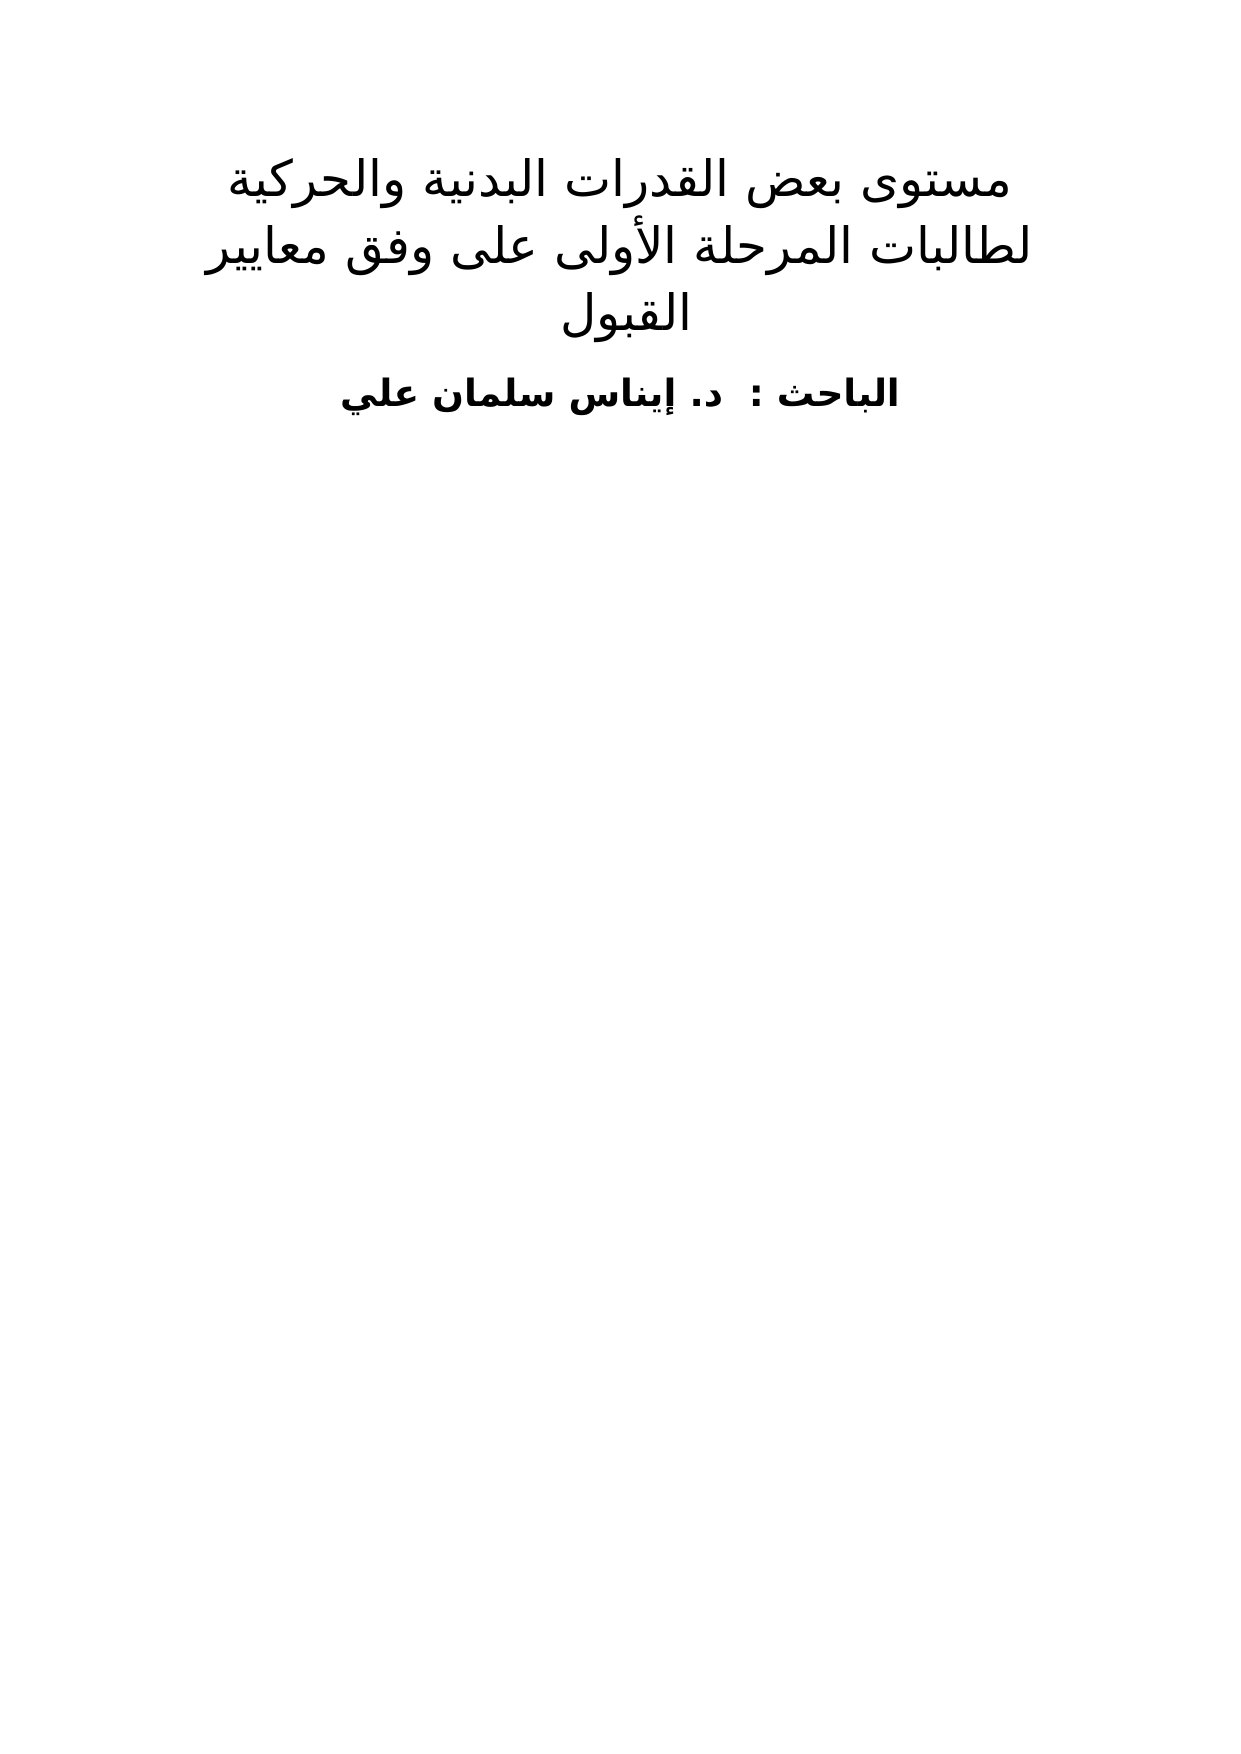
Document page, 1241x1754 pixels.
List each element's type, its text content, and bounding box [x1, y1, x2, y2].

text مستوى بعض القدرات البدنية والحركية لطالبات المرحلة الأولى على وفق معايير القبول [187, 150, 1053, 342]
text الباحث : د. إيناس سلمان علي [187, 371, 1053, 415]
